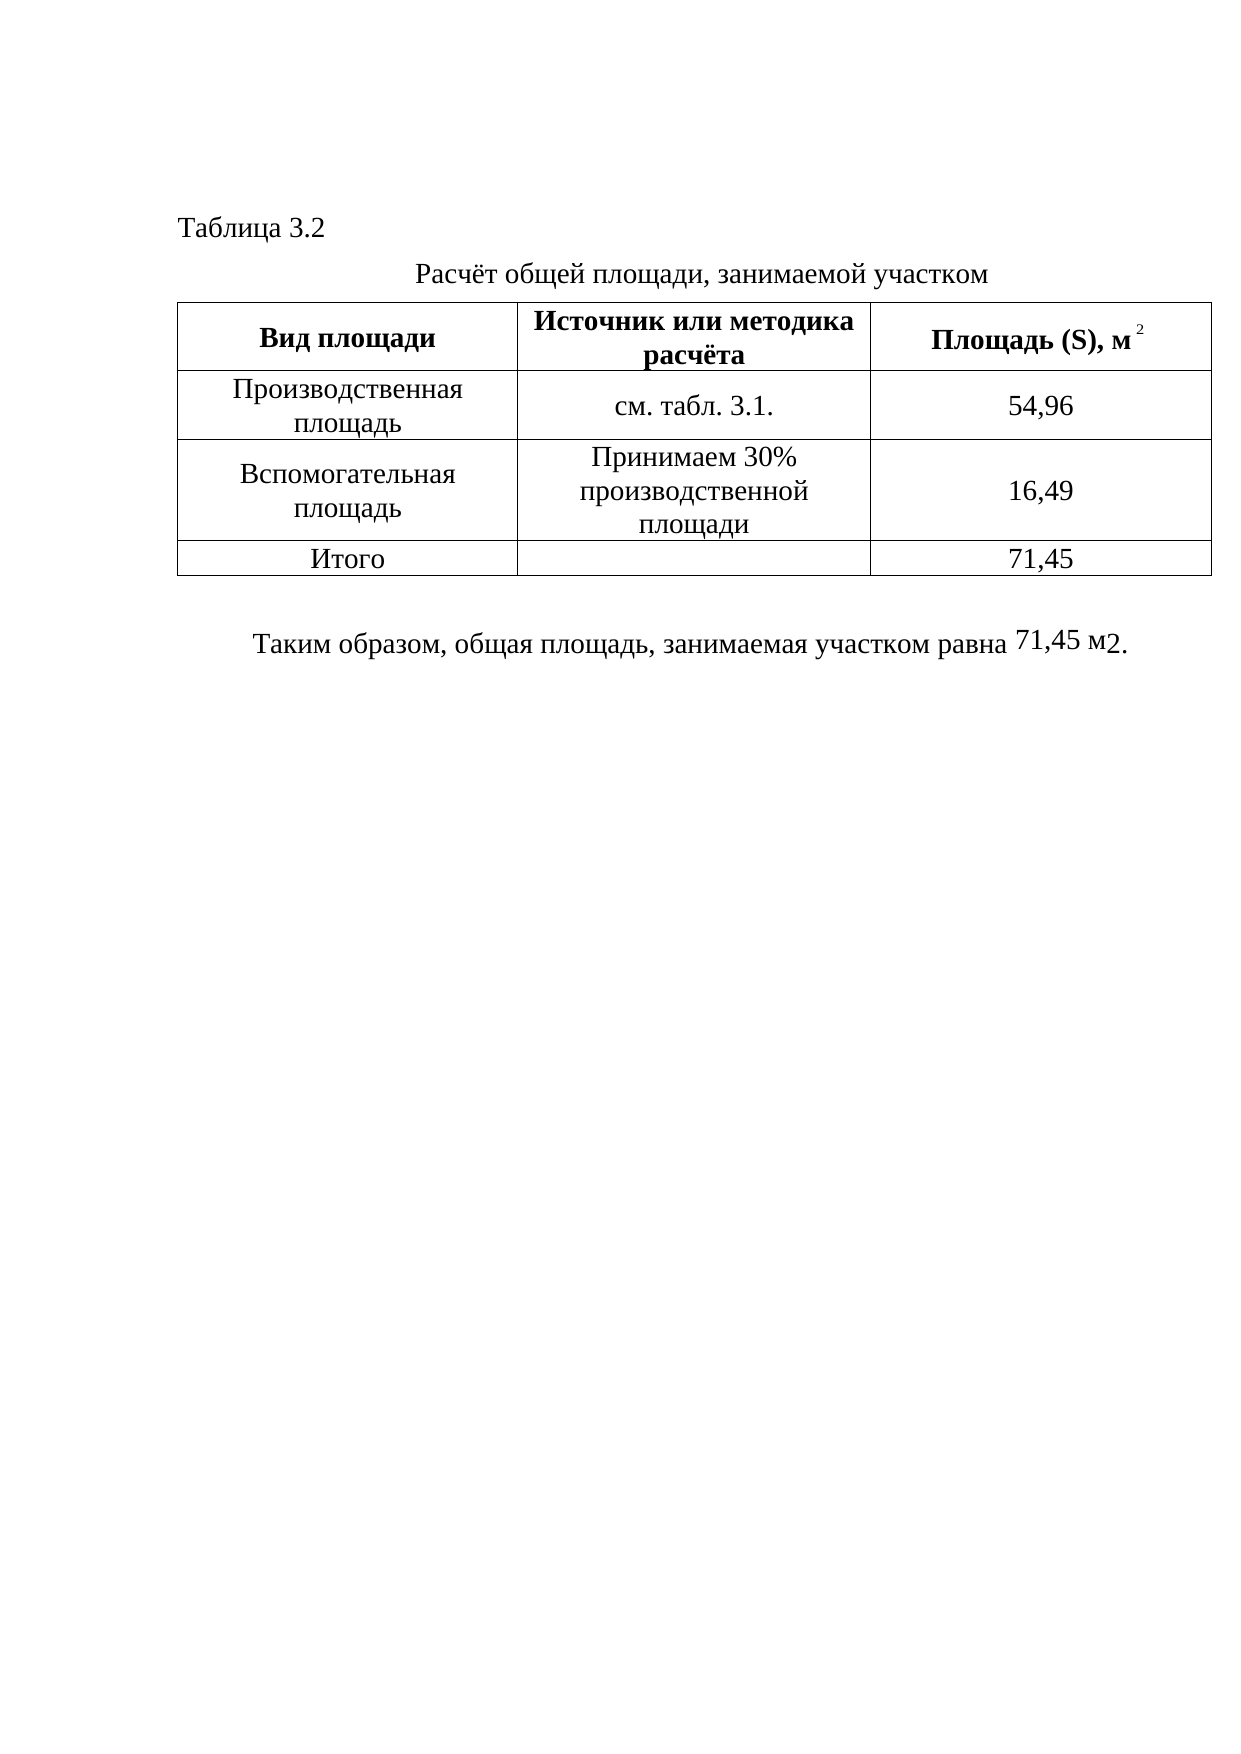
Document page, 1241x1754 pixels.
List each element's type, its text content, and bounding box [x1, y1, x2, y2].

text Таким образом, общая площадь, занимаемая участком равна 71,45 м2. [177, 622, 1152, 660]
table_cell Вспомогательная площадь [178, 440, 517, 540]
table_cell 54,96 [871, 371, 1211, 438]
table_cell Итого [178, 541, 517, 575]
table_header Вид площади [178, 303, 517, 370]
table_header Источник или методика расчёта [518, 303, 870, 370]
table_cell 71,45 [871, 541, 1211, 575]
table_cell 16,49 [871, 440, 1211, 540]
table_cell [518, 541, 870, 575]
table_cell Принимаем 30% производственной площади [518, 440, 870, 540]
table_cell см. табл. 3.1. [518, 371, 870, 438]
text Расчёт общей площади, занимаемой участком [177, 256, 1152, 290]
text Таблица 3.2 [177, 210, 1152, 244]
table_header Площадь (S), м [871, 303, 1211, 370]
table_cell Производственная площадь [178, 371, 517, 438]
